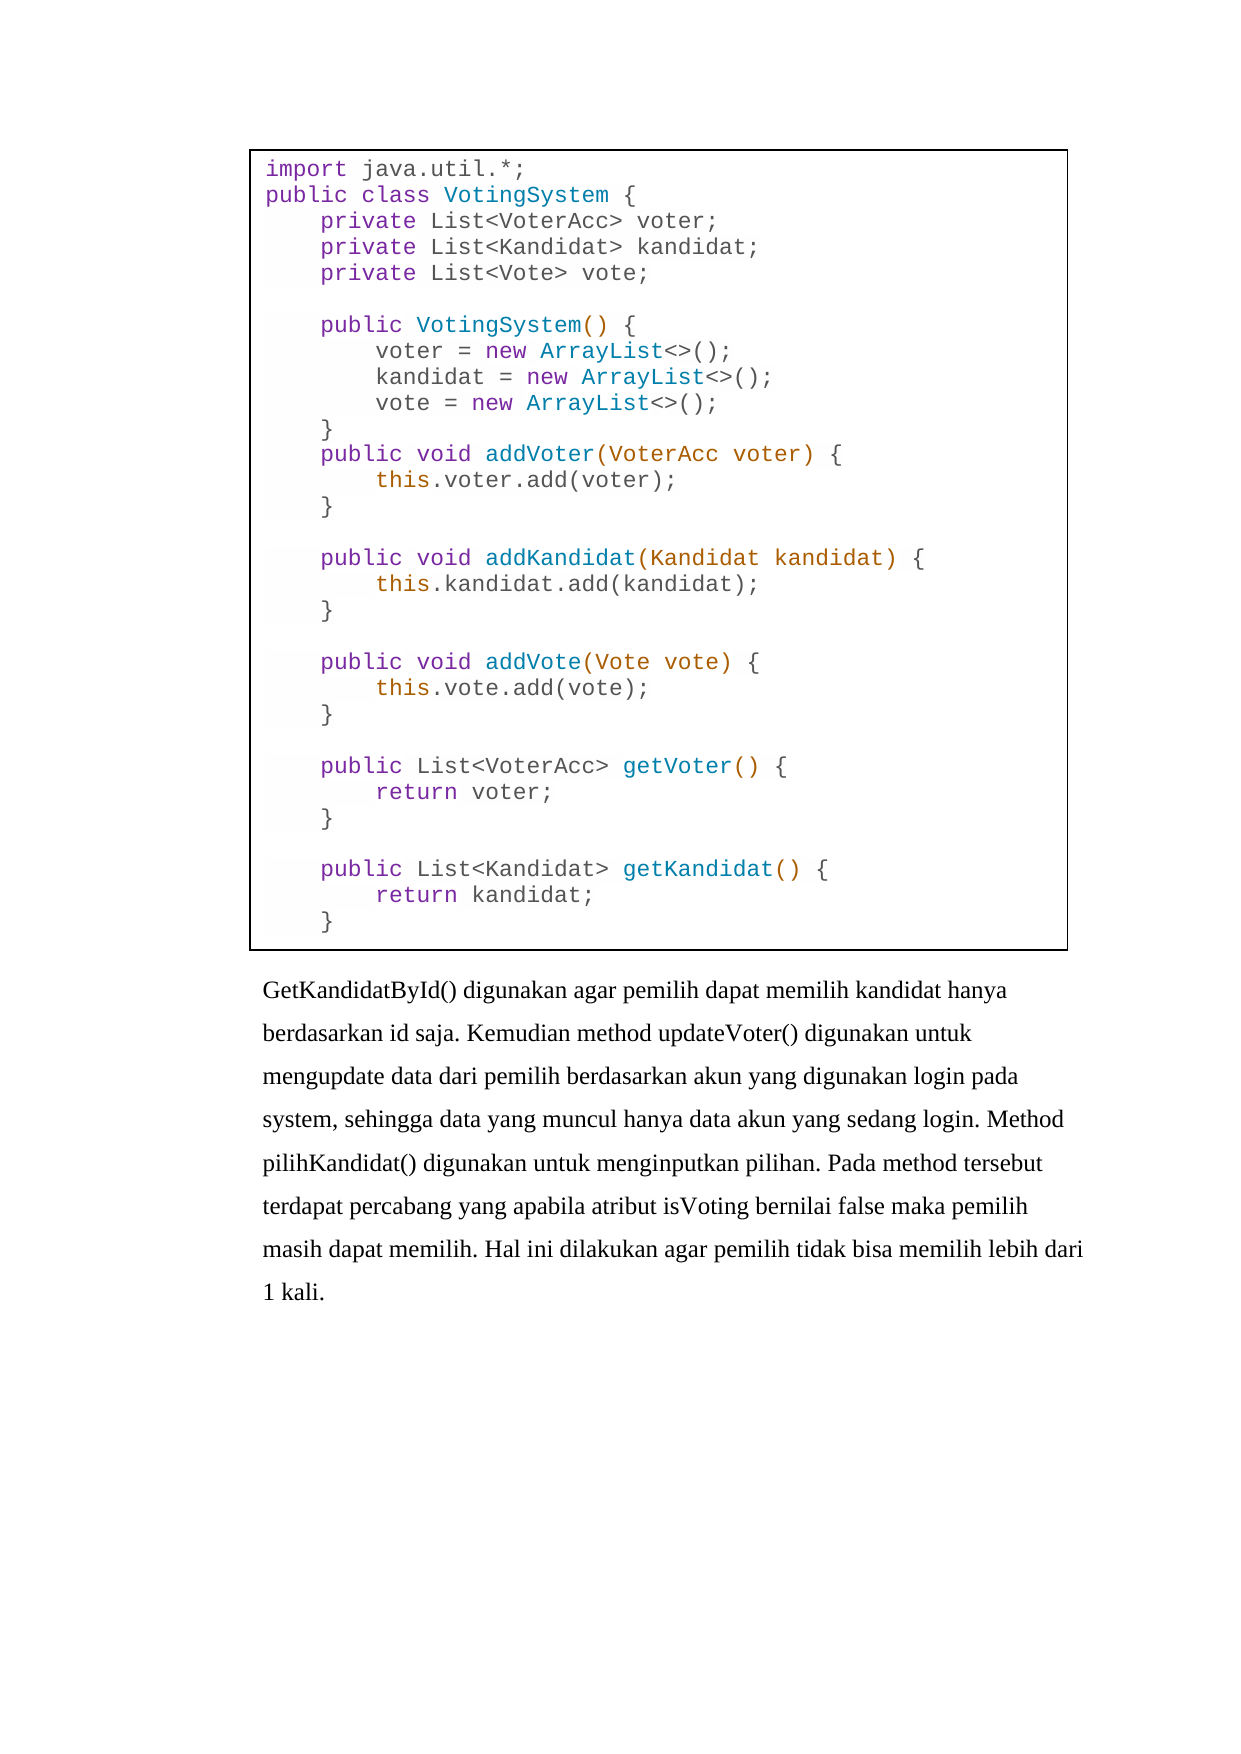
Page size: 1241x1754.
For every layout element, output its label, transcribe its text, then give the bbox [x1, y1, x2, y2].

list GetKandidatById() digunakan agar pemilih dapat memilih kandidat hanya berdasarkan id saja. Kemudian method updateVoter() digunakan untuk mengupdate data dari pemilih berdasarkan akun yang digunakan login pada system, sehingga data yang muncul hanya data akun yang sedang login. Method pilihKandidat() digunakan untuk menginputkan pilihan. Pada method tersebut terdapat percabang yang apabila atribut isVoting bernilai false maka pemilih masih dapat memilih. Hal ini dilakukan agar pemilih tidak bisa memilih lebih dari 1 kali. [262, 150, 1090, 1306]
